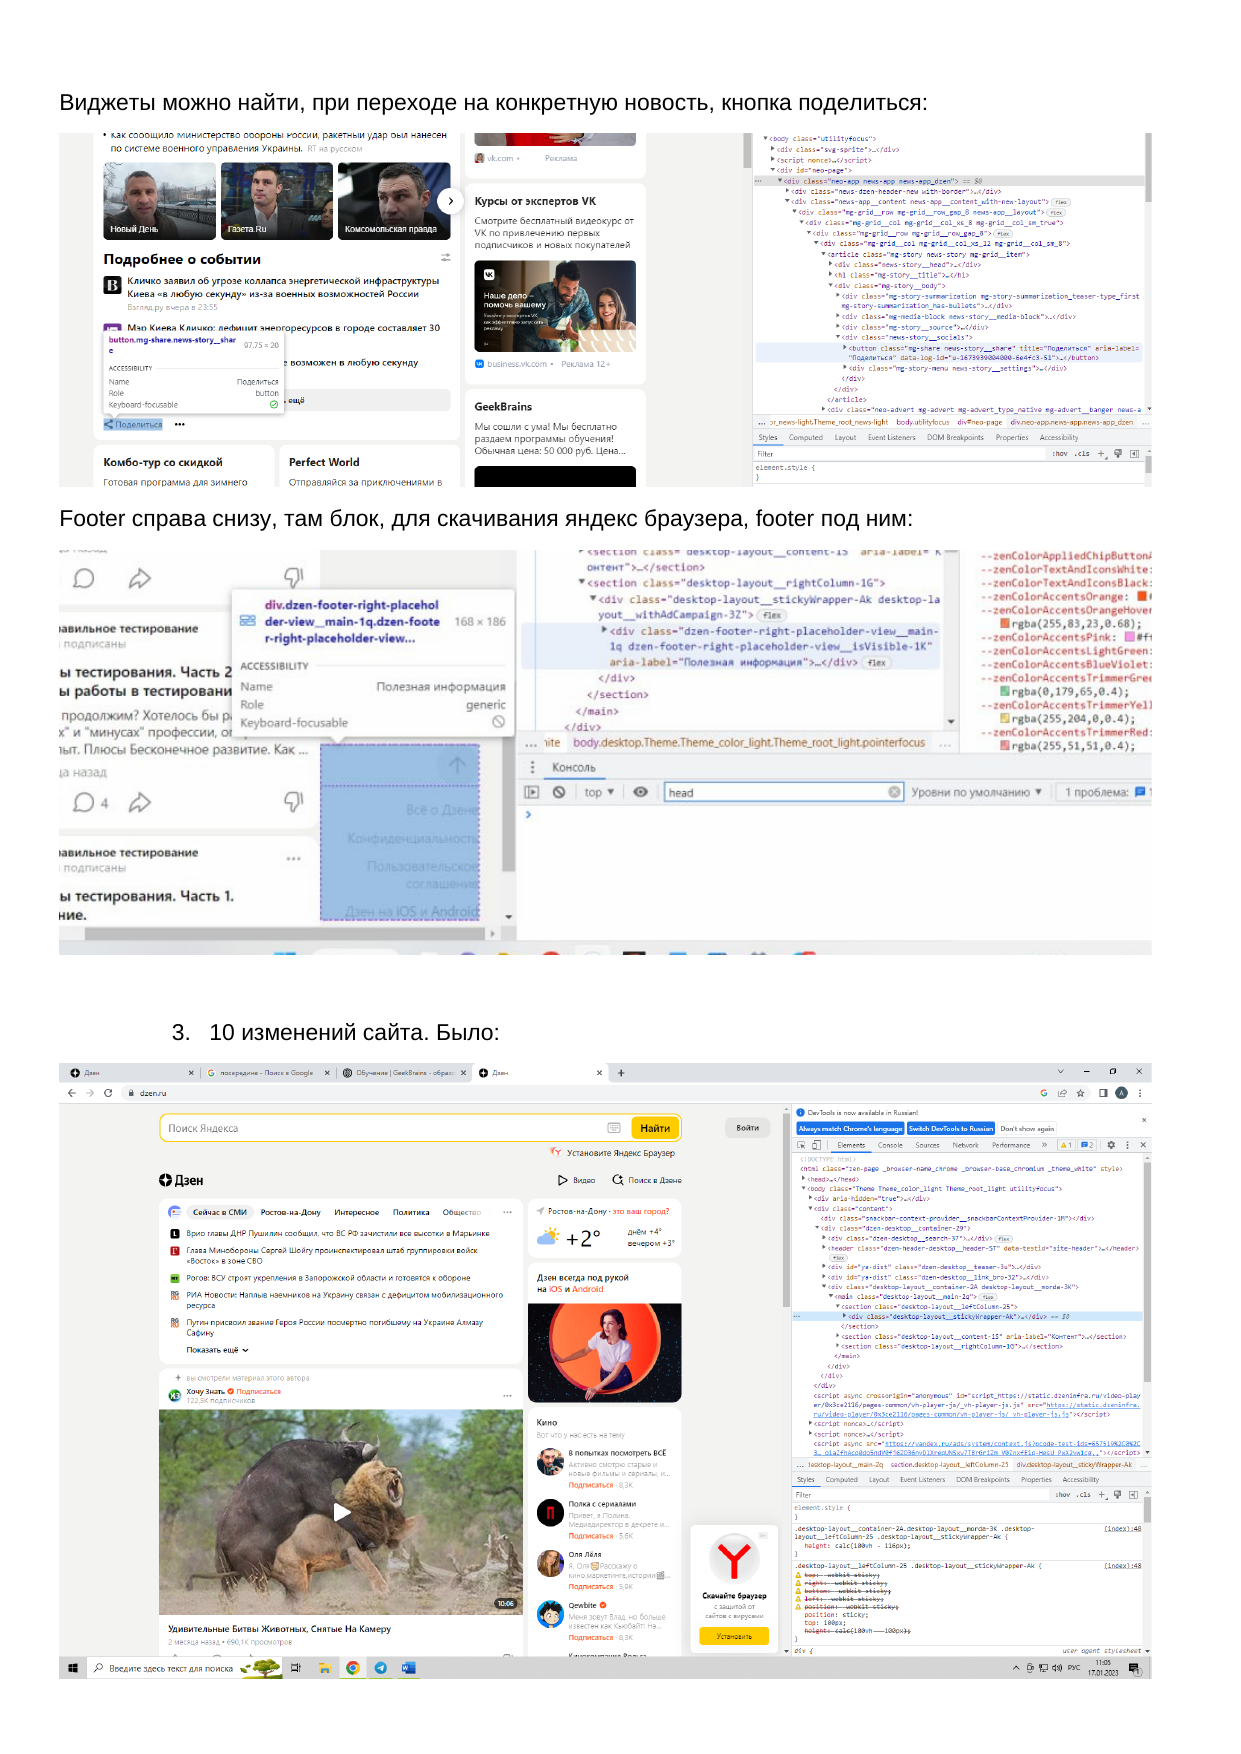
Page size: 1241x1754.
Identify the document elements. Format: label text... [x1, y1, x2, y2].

text Виджеты можно найти, при переходе на конкретную новость, кнопка поделиться: [59, 89, 1152, 115]
picture [59, 1063, 1152, 1679]
list 10 изменений сайта. Было: [172, 1019, 1152, 1045]
picture [59, 133, 1152, 487]
text Footer справа снизу, там блок, для скачивания яндекс браузера, footer под ним: [59, 505, 1152, 531]
picture [59, 550, 1152, 955]
